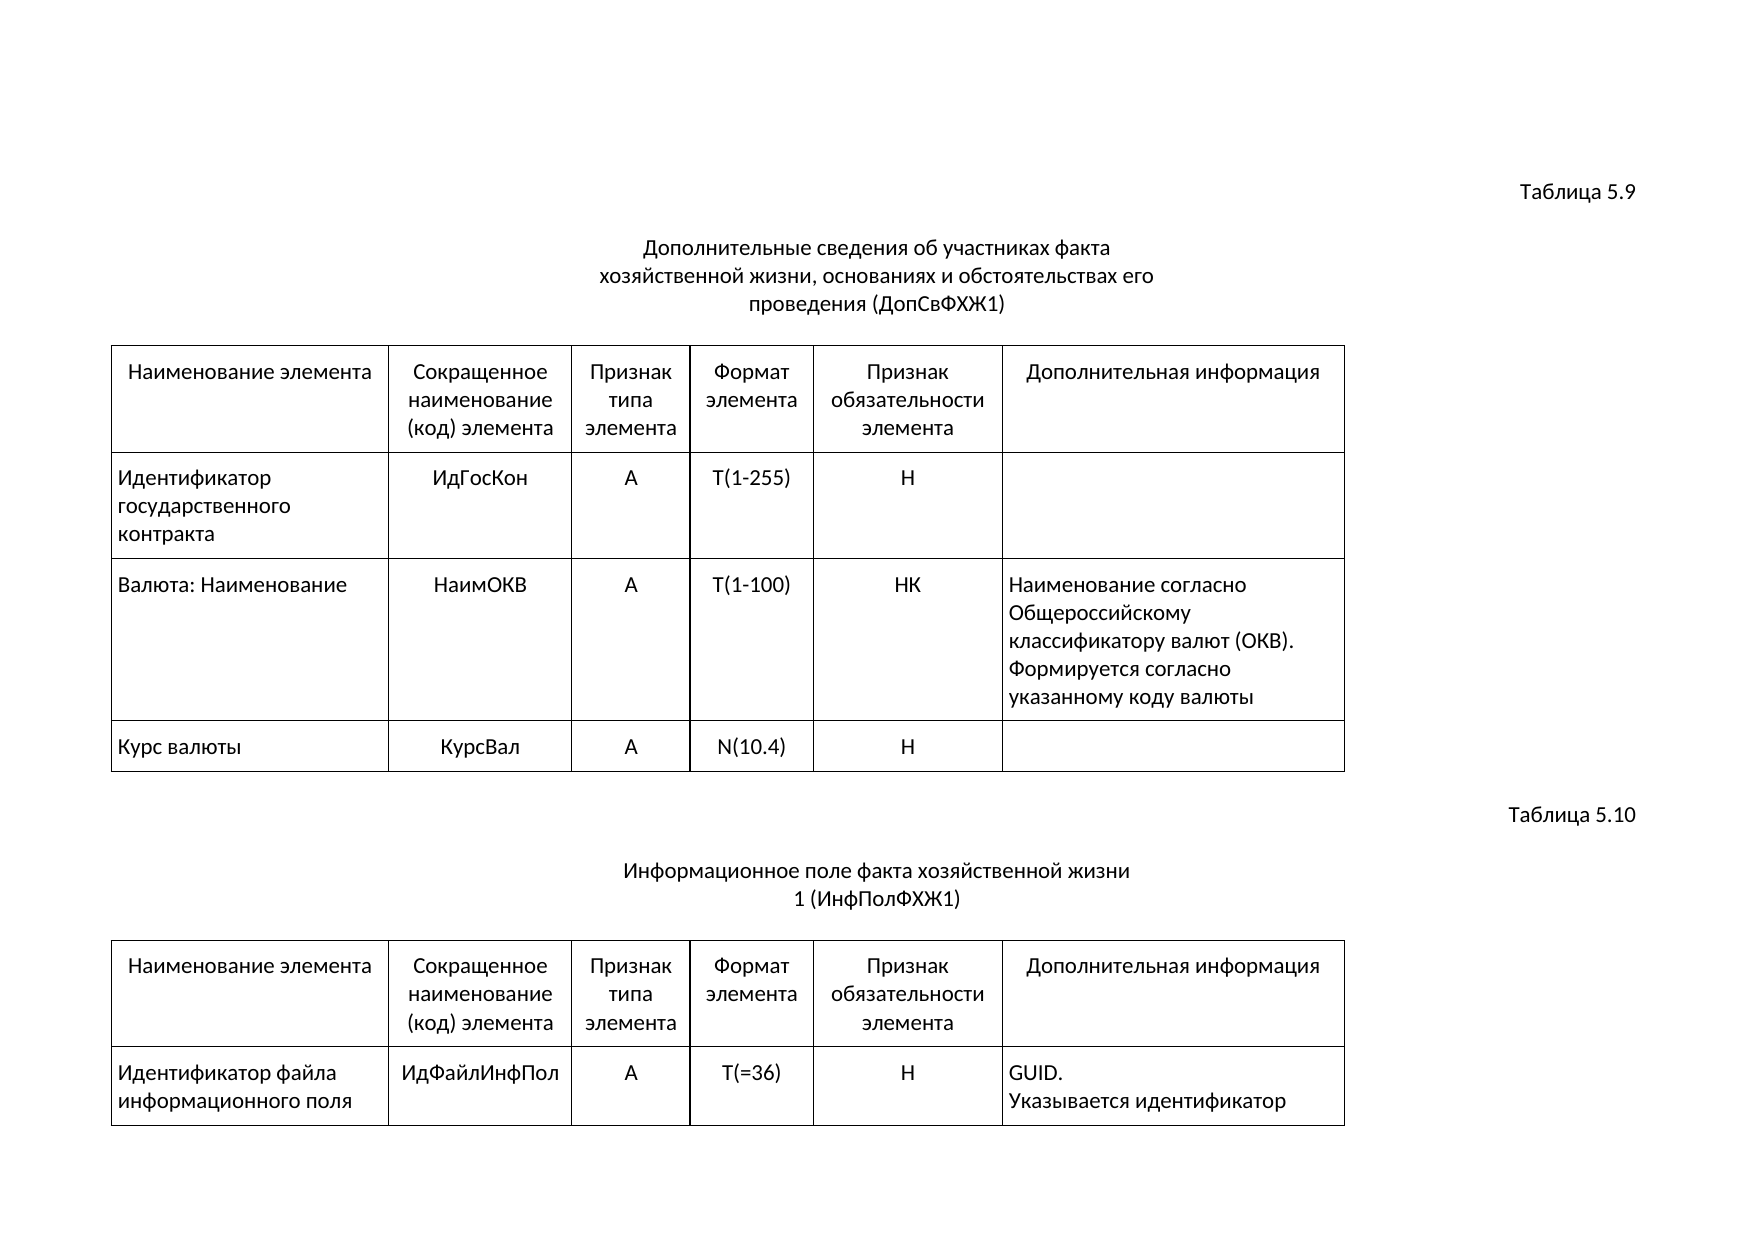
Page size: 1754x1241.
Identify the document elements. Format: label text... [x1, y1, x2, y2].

table_header Признак обязательности элемента [814, 346, 1002, 452]
table_header Признак типа элемента [572, 941, 689, 1046]
table_cell Н [814, 721, 1002, 771]
table_cell А [572, 559, 689, 720]
table_cell НаимОКВ [389, 559, 571, 720]
table_cell Н [814, 1047, 1002, 1124]
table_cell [112, 1047, 388, 1124]
table_cell А [572, 453, 689, 558]
table_cell Курс валюты [112, 721, 388, 771]
table_header Сокращенное наименование (код) элемента [389, 941, 571, 1046]
table_cell Н [814, 453, 1002, 558]
text проведения (ДопСвФХЖ1) [118, 289, 1636, 317]
table_cell Наименование согласно Общероссийскому классификатору валют (ОКВ). Формируется согласно указанному коду валюты [1003, 559, 1344, 720]
table_header Наименование элемента [112, 346, 388, 452]
table_cell [1003, 721, 1344, 771]
table_cell Идентификатор государственного контракта [112, 453, 388, 558]
table_header Дополнительная информация [1003, 346, 1344, 452]
table_cell А [572, 1047, 689, 1124]
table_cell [1003, 1047, 1344, 1124]
table_cell КурсВал [389, 721, 571, 771]
text Информационное поле факта хозяйственной жизни [118, 856, 1636, 884]
table_cell Валюта: Наименование [112, 559, 388, 720]
text Таблица 5.9 [118, 177, 1636, 205]
table_header Признак обязательности элемента [814, 941, 1002, 1046]
table_header Формат элемента [691, 941, 813, 1046]
table_cell T(1-255) [691, 453, 813, 558]
table_cell T(1-100) [691, 559, 813, 720]
text Дополнительные сведения об участниках факта [118, 233, 1636, 261]
table_header Формат элемента [691, 346, 813, 452]
table_cell НК [814, 559, 1002, 720]
table_header Дополнительная информация [1003, 941, 1344, 1046]
table_header Наименование элемента [112, 941, 388, 1046]
table_cell [1003, 453, 1344, 558]
table_cell ИдФайлИнфПол [389, 1047, 571, 1124]
text 1 (ИнфПолФХЖ1) [118, 884, 1636, 912]
table_cell ИдГосКон [389, 453, 571, 558]
table_cell А [572, 721, 689, 771]
table_cell N(10.4) [691, 721, 813, 771]
table_cell T(=36) [691, 1047, 813, 1124]
table_header Признак типа элемента [572, 346, 689, 452]
text Таблица 5.10 [118, 800, 1636, 828]
table_header Сокращенное наименование (код) элемента [389, 346, 571, 452]
text хозяйственной жизни, основаниях и обстоятельствах его [118, 261, 1636, 289]
